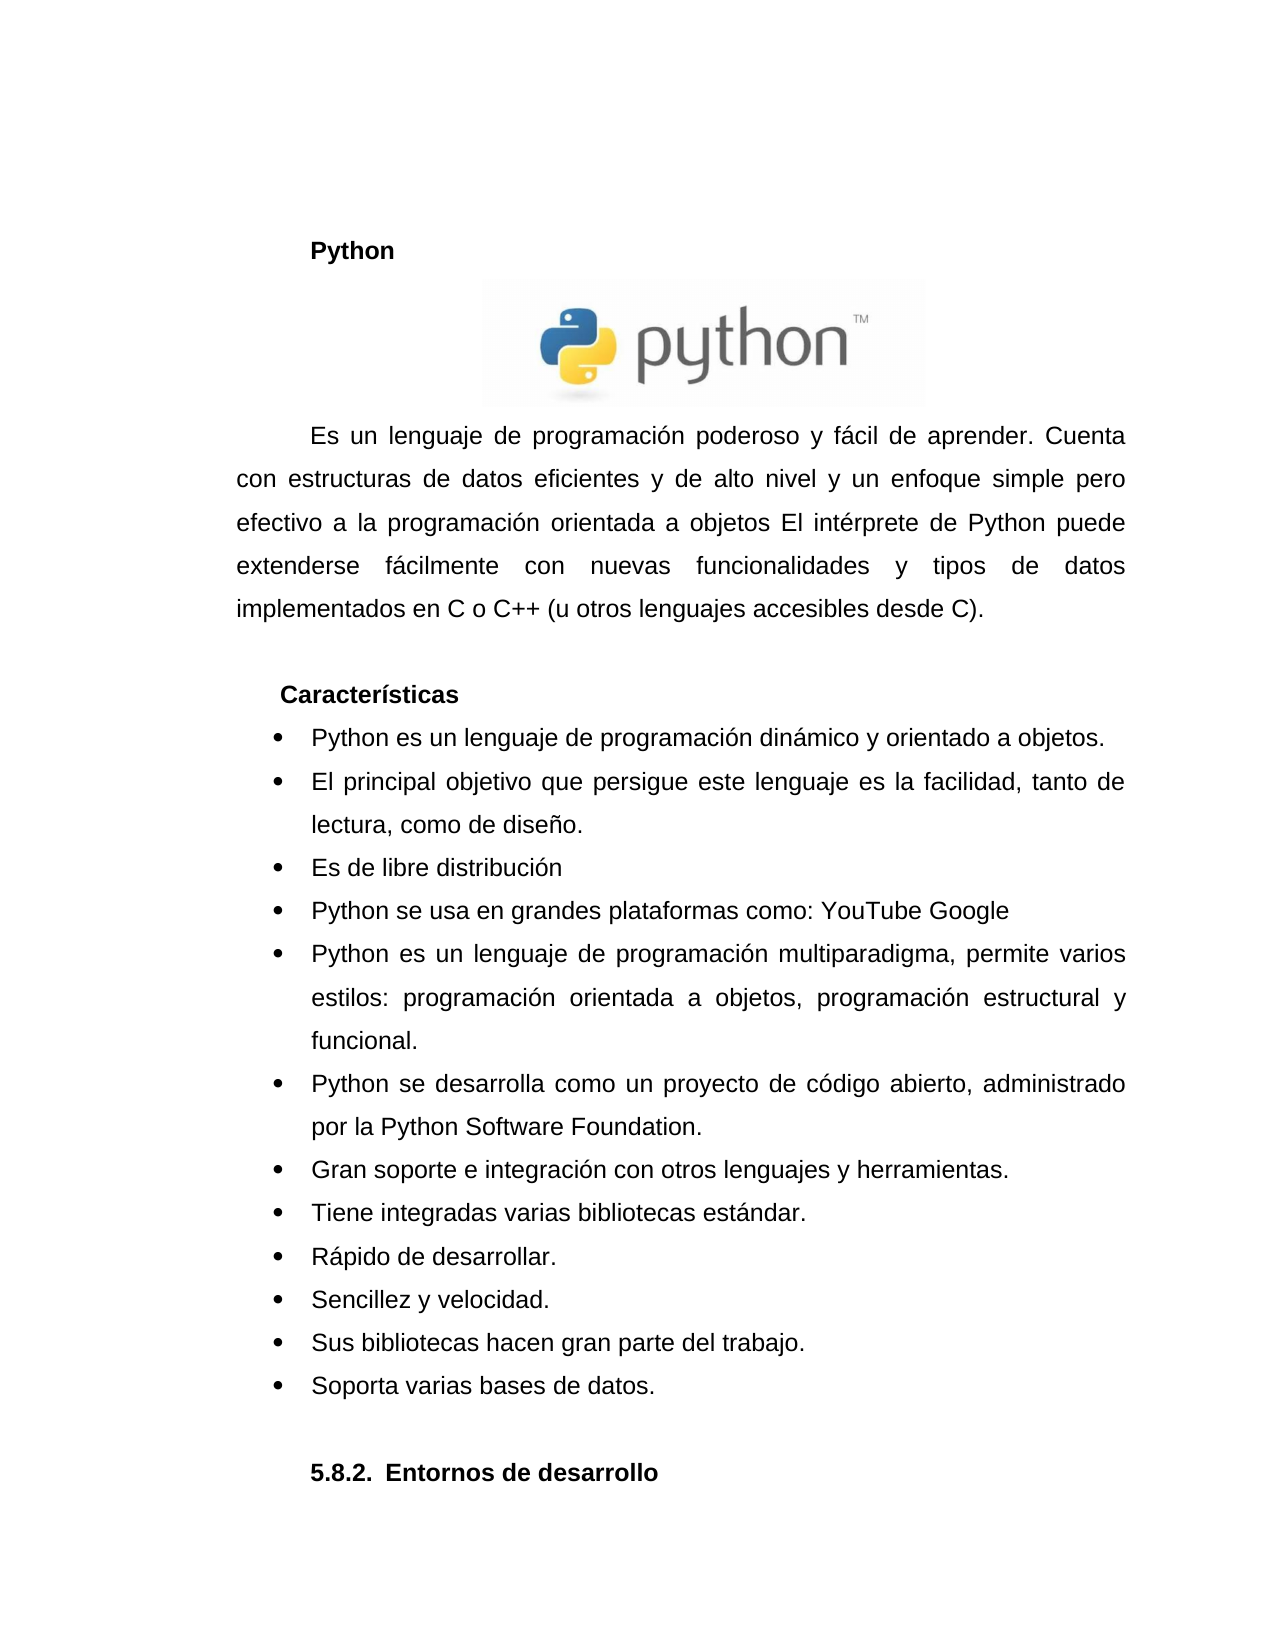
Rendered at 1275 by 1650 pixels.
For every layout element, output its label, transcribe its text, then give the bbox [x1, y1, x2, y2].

text Python es un lenguaje de programación dinámico y orientado a objetos. [274, 723, 1127, 752]
text Sencillez y velocidad. [274, 1285, 1127, 1314]
text Soporta varias bases de datos. [274, 1371, 1127, 1400]
text Python [236, 236, 1127, 265]
list Entornos de desarrollo [310, 1458, 1127, 1486]
text Sus bibliotecas hacen gran parte del trabajo. [274, 1328, 1127, 1357]
text Tiene integradas varias bibliotecas estándar. [274, 1198, 1127, 1227]
text Características [236, 680, 1127, 709]
text Python es un lenguaje de programación multiparadigma, permite varios estilos: programación orientada a objetos, programación estructural y funcional. [274, 939, 1127, 1054]
text Python se usa en grandes plataformas como: YouTube Google [274, 896, 1127, 925]
text Gran soporte e integración con otros lenguajes y herramientas. [274, 1155, 1127, 1184]
text Python se desarrolla como un proyecto de código abierto, administrado por la Python Software Foundation. [274, 1069, 1127, 1141]
picture [481, 279, 926, 407]
text Es un lenguaje de programación poderoso y fácil de aprender. Cuenta con estructuras de datos eficientes y de alto nivel y un enfoque simple pero efectivo a la programación orientada a objetos El intérprete de Python puede extenderse fácilmente con nuevas funcionalidades y tipos de datos implementados en C o C++ (u otros lenguajes accesibles desde C). [236, 421, 1127, 623]
text Rápido de desarrollar. [274, 1242, 1127, 1270]
text Es de libre distribución [274, 853, 1127, 882]
text El principal objetivo que persigue este lenguaje es la facilidad, tanto de lectura, como de diseño. [274, 766, 1127, 838]
